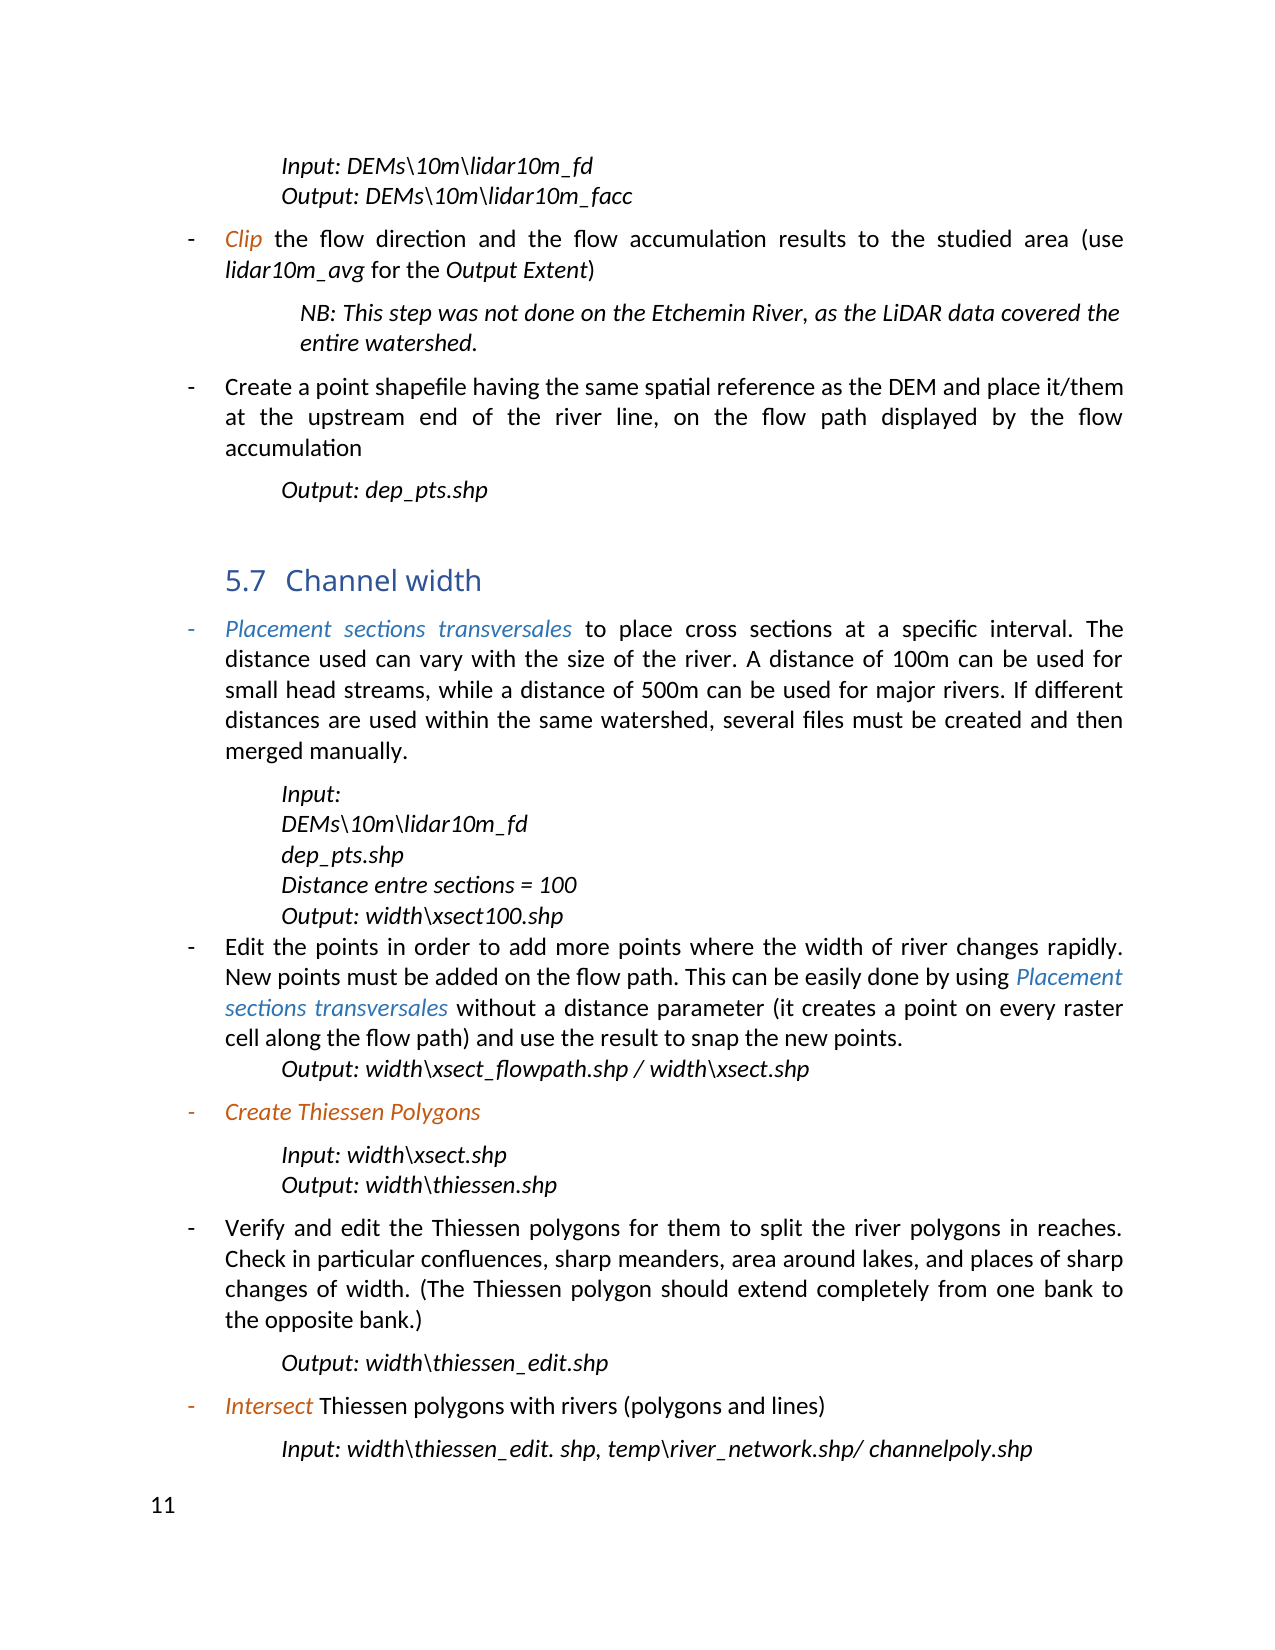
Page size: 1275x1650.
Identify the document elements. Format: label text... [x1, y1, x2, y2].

text Output: dep_pts.shp [281, 475, 1125, 505]
list Edit the points in order to add more points where the width of river changes rapidly. New points must be added on the flow path. This can be easily done by using Placement sections transversales without a distance parameter (it creates a point on every raster cell along the flow path) and use the result to snap the new points. [187, 931, 1125, 1053]
list Intersect Thiessen polygons with rivers (polygons and lines) [187, 1390, 1125, 1420]
text DEMs\10m\lidar10m_fd [281, 808, 1125, 839]
text Output: DEMs\10m\lidar10m_facc [281, 181, 1125, 211]
text Output: width\thiessen_edit.shp [281, 1347, 1125, 1377]
list Placement sections transversales to place cross sections at a specific interval. The distance used can vary with the size of the river. A distance of 100m can be used for small head streams, while a distance of 500m can be used for major rivers. If different distances are used within the same watershed, several files must be created and then merged manually. [187, 613, 1125, 766]
text Input: width\thiessen_edit. shp, temp\river_network.shp/ channelpoly.shp [281, 1433, 1125, 1463]
list Verify and edit the Thiessen polygons for them to split the river polygons in reaches. Check in particular confluences, sharp meanders, area around lakes, and places of sharp changes of width. (The Thiessen polygon should extend completely from one bank to the opposite bank.) [187, 1212, 1125, 1334]
text Output: width\xsect_flowpath.shp / width\xsect.shp [281, 1053, 1125, 1083]
subtitle Channel width [225, 561, 1125, 600]
text NB: This step was not done on the Etchemin River, as the LiDAR data covered the entire watershed. [300, 297, 1125, 358]
list Create a point shapefile having the same spatial reference as the DEM and place it/them at the upstream end of the river line, on the flow path displayed by the flow accumulation [187, 371, 1125, 462]
text Distance entre sections = 100 [281, 869, 1125, 900]
text Input: width\xsect.shp [281, 1139, 1125, 1169]
list Clip the flow direction and the flow accumulation results to the studied area (use lidar10m_avg for the Output Extent) [187, 223, 1125, 284]
text Output: width\thiessen.shp [281, 1169, 1125, 1200]
text Output: width\xsect100.shp [281, 900, 1125, 931]
text dep_pts.shp [281, 839, 1125, 869]
text Input: [281, 778, 1125, 808]
list Create Thiessen Polygons [187, 1096, 1125, 1126]
text Input: DEMs\10m\lidar10m_fd [281, 150, 1125, 181]
